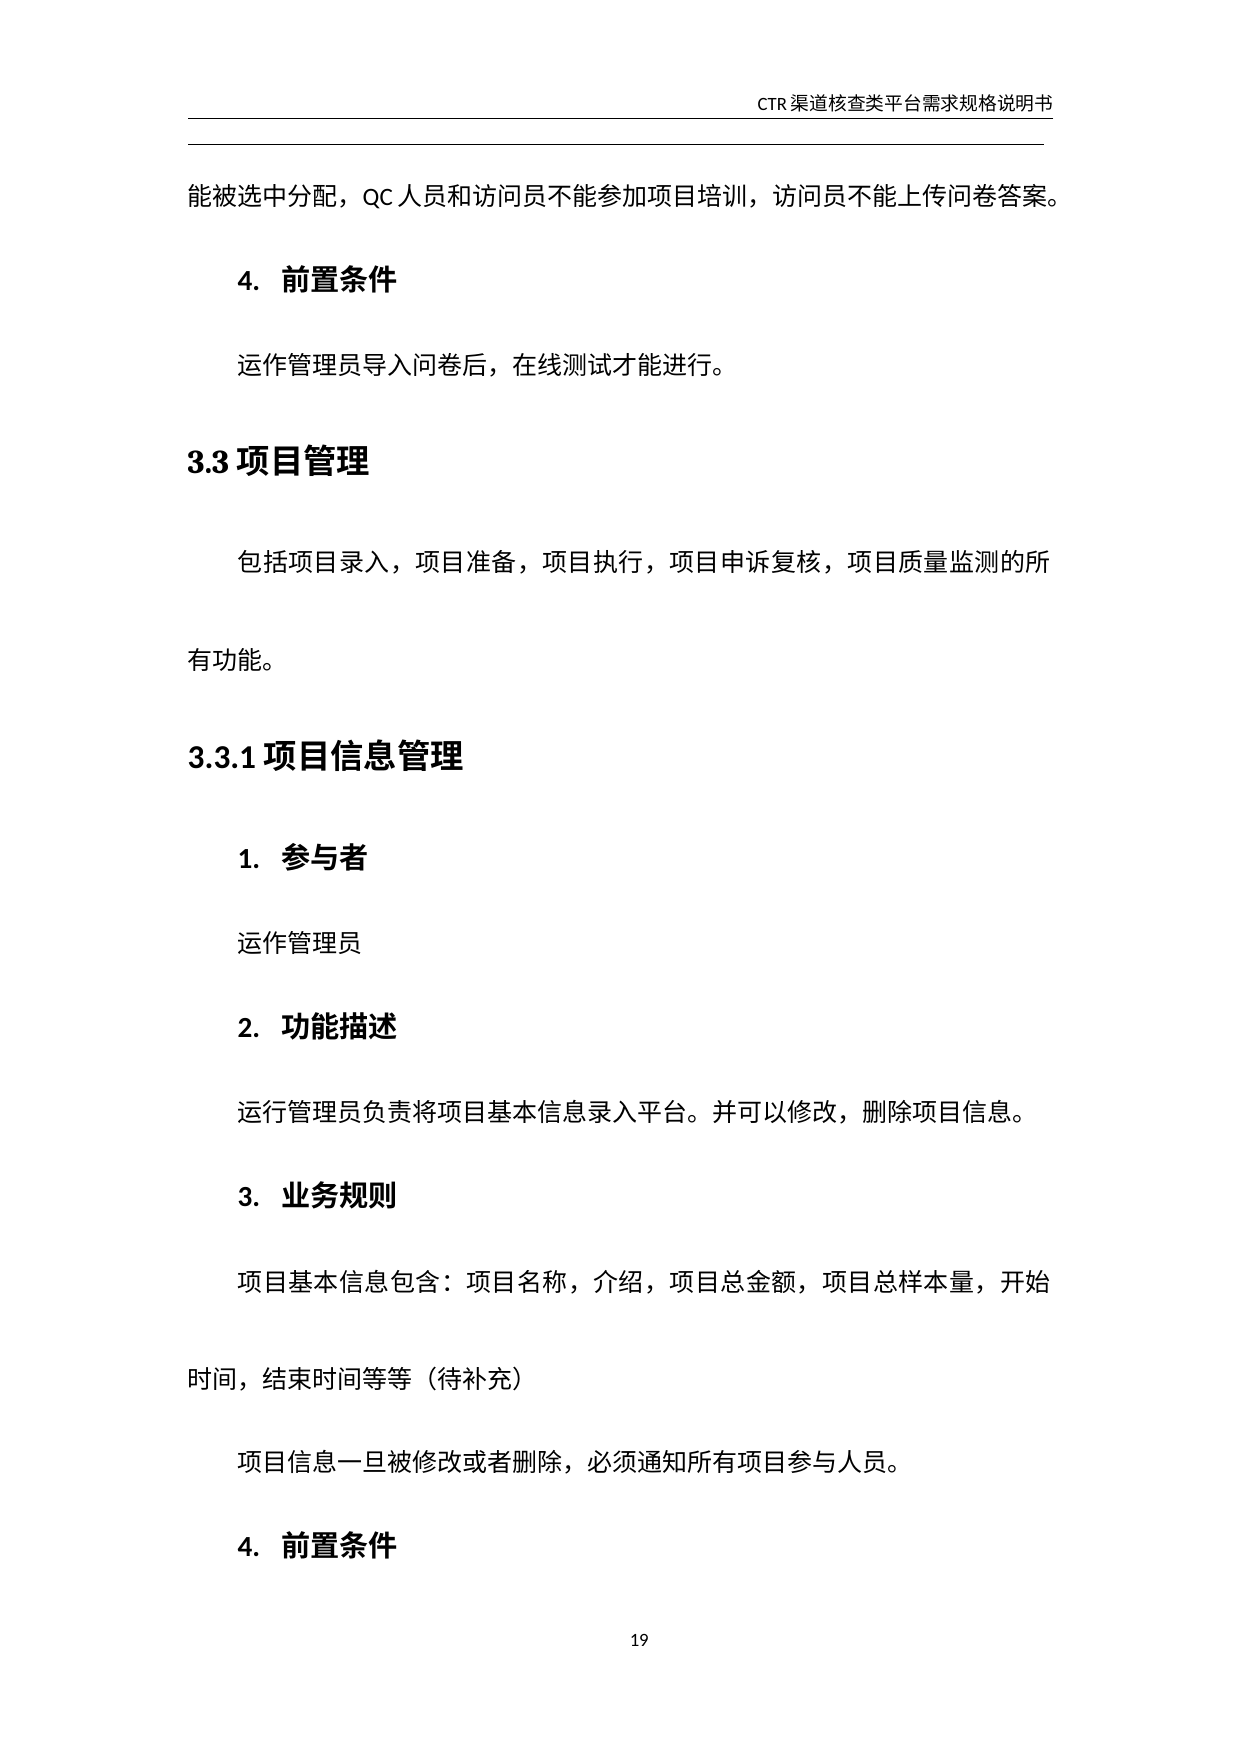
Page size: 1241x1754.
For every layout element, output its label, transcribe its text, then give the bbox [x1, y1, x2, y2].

text 项目基本信息包含：项目名称，介绍，项目总金额，项目总样本量，开始时间，结束时间等等（待补充） [187, 1248, 1053, 1410]
list 业务规则 [237, 1162, 1053, 1227]
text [187, 162, 1053, 227]
subtitle 项目管理 [187, 427, 1053, 492]
list 前置条件 [237, 1512, 1053, 1577]
text 运行管理员负责将项目基本信息录入平台。并可以修改，删除项目信息。 [187, 1078, 1053, 1143]
subtitle 项目信息管理 [187, 722, 1053, 787]
text 运作管理员 [187, 909, 1053, 974]
list 参与者 [237, 823, 1053, 888]
text 包括项目录入，项目准备，项目执行，项目申诉复核，项目质量监测的所有功能。 [187, 528, 1053, 691]
list 功能描述 [237, 992, 1053, 1057]
text 项目信息一旦被修改或者删除，必须通知所有项目参与人员。 [187, 1428, 1053, 1493]
list 前置条件 [237, 245, 1053, 310]
text 运作管理员导入问卷后，在线测试才能进行。 [187, 331, 1053, 396]
